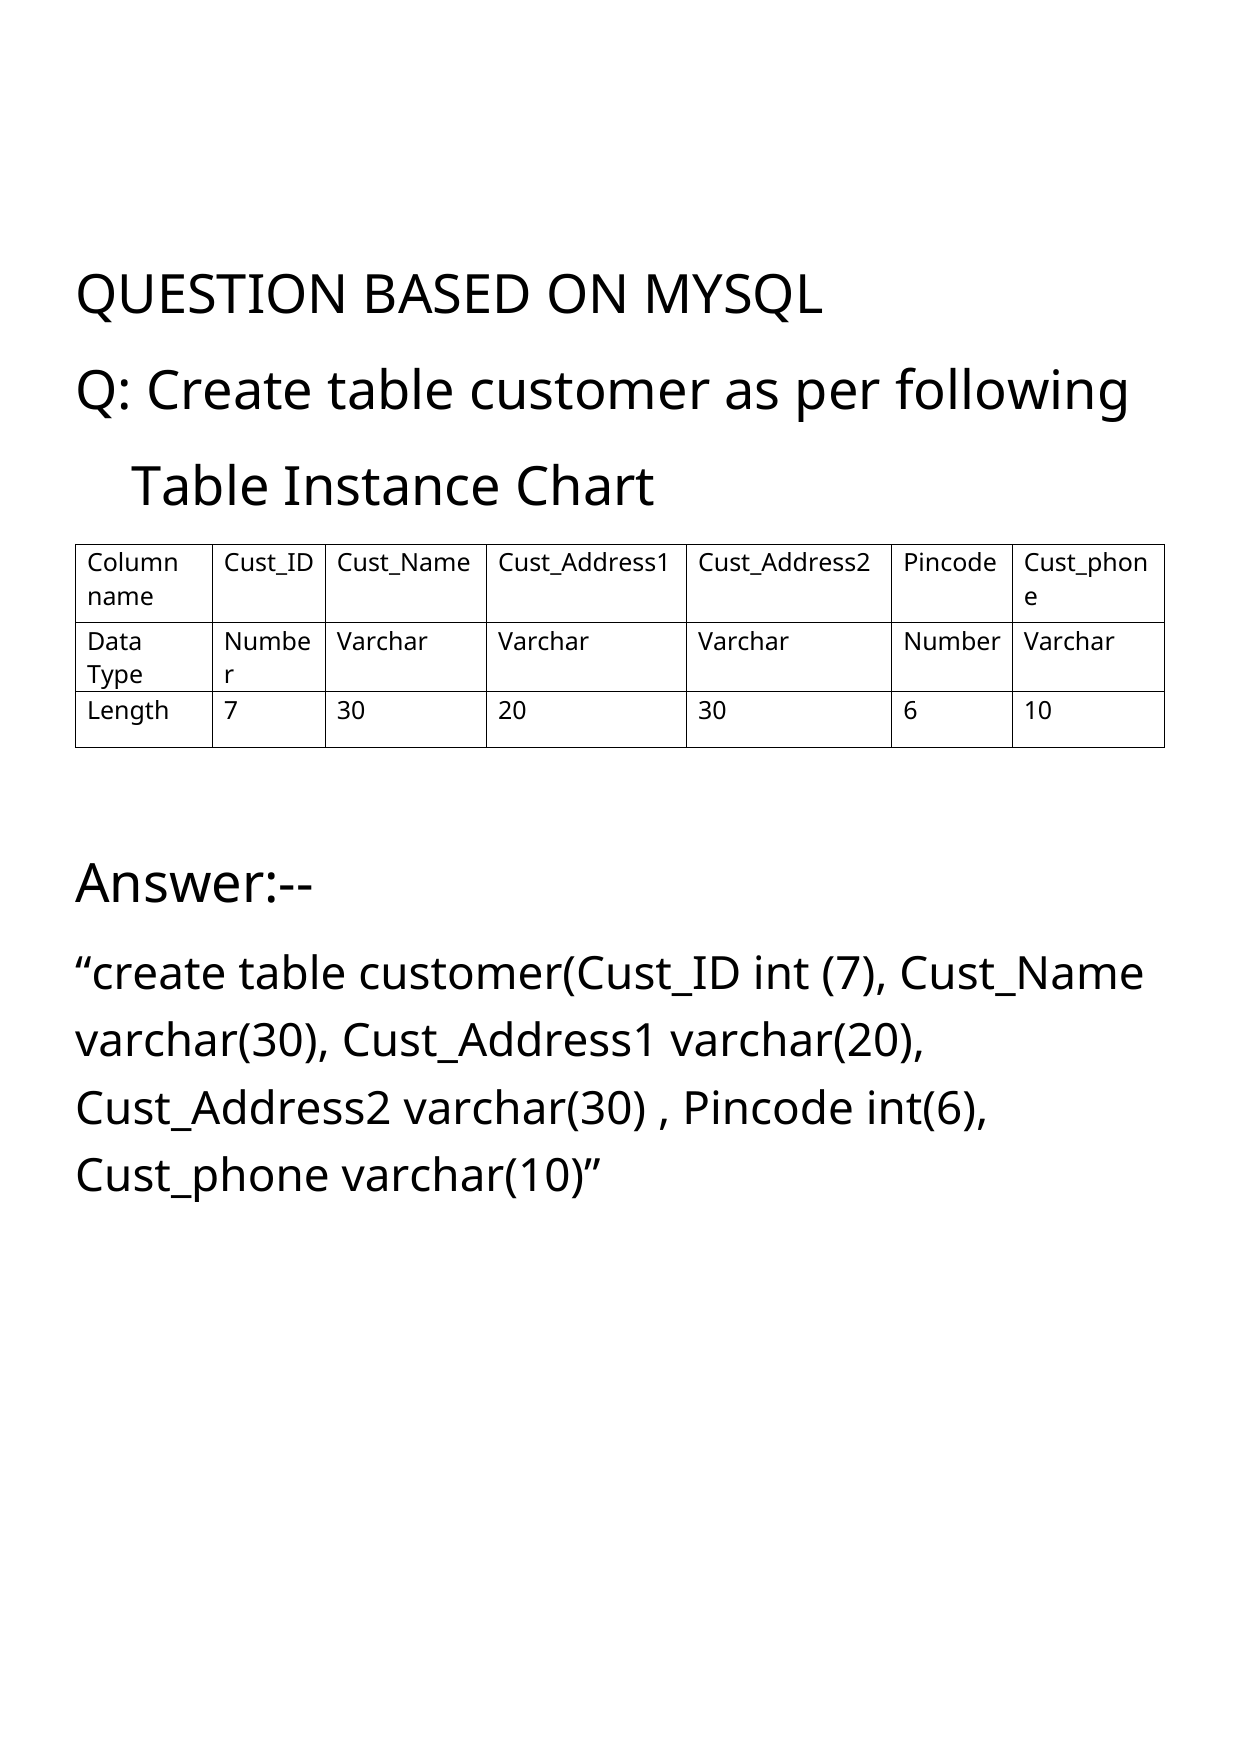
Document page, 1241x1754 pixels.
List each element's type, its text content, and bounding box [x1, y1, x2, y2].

table_cell Varchar [326, 623, 486, 691]
table_header Cust_Address2 [687, 545, 891, 622]
text Table Instance Chart [75, 448, 1165, 521]
table_header Column name [76, 545, 212, 622]
table_cell Varchar [687, 623, 891, 691]
text “create table customer(Cust_ID int (7), Cust_Name varchar(30), Cust_Address1 varchar(20), Cust_Address2 varchar(30) , Pincode int(6), Cust_phone varchar(10)” [75, 941, 1165, 1205]
table_cell Length [76, 692, 212, 747]
table_cell 6 [892, 692, 1012, 747]
table_header Cust_ID [213, 545, 325, 622]
table_cell 7 [213, 692, 325, 747]
table_cell Number [892, 623, 1012, 691]
table_cell Varchar [1013, 623, 1164, 691]
table_cell Number [213, 623, 325, 691]
text QUESTION BASED ON MYSQL [75, 255, 1165, 329]
table_header Cust_Name [326, 545, 486, 622]
table_cell Data Type [76, 623, 212, 691]
table_cell 30 [687, 692, 891, 747]
table_header Cust_phone [1013, 545, 1164, 622]
table_cell 20 [487, 692, 686, 747]
text Q: Create table customer as per following [75, 351, 1165, 425]
table_cell 10 [1013, 692, 1164, 747]
table_cell Varchar [487, 623, 686, 691]
text Answer:-- [75, 844, 1165, 918]
table_header Pincode [892, 545, 1012, 622]
table_cell 30 [326, 692, 486, 747]
table_header Cust_Address1 [487, 545, 686, 622]
